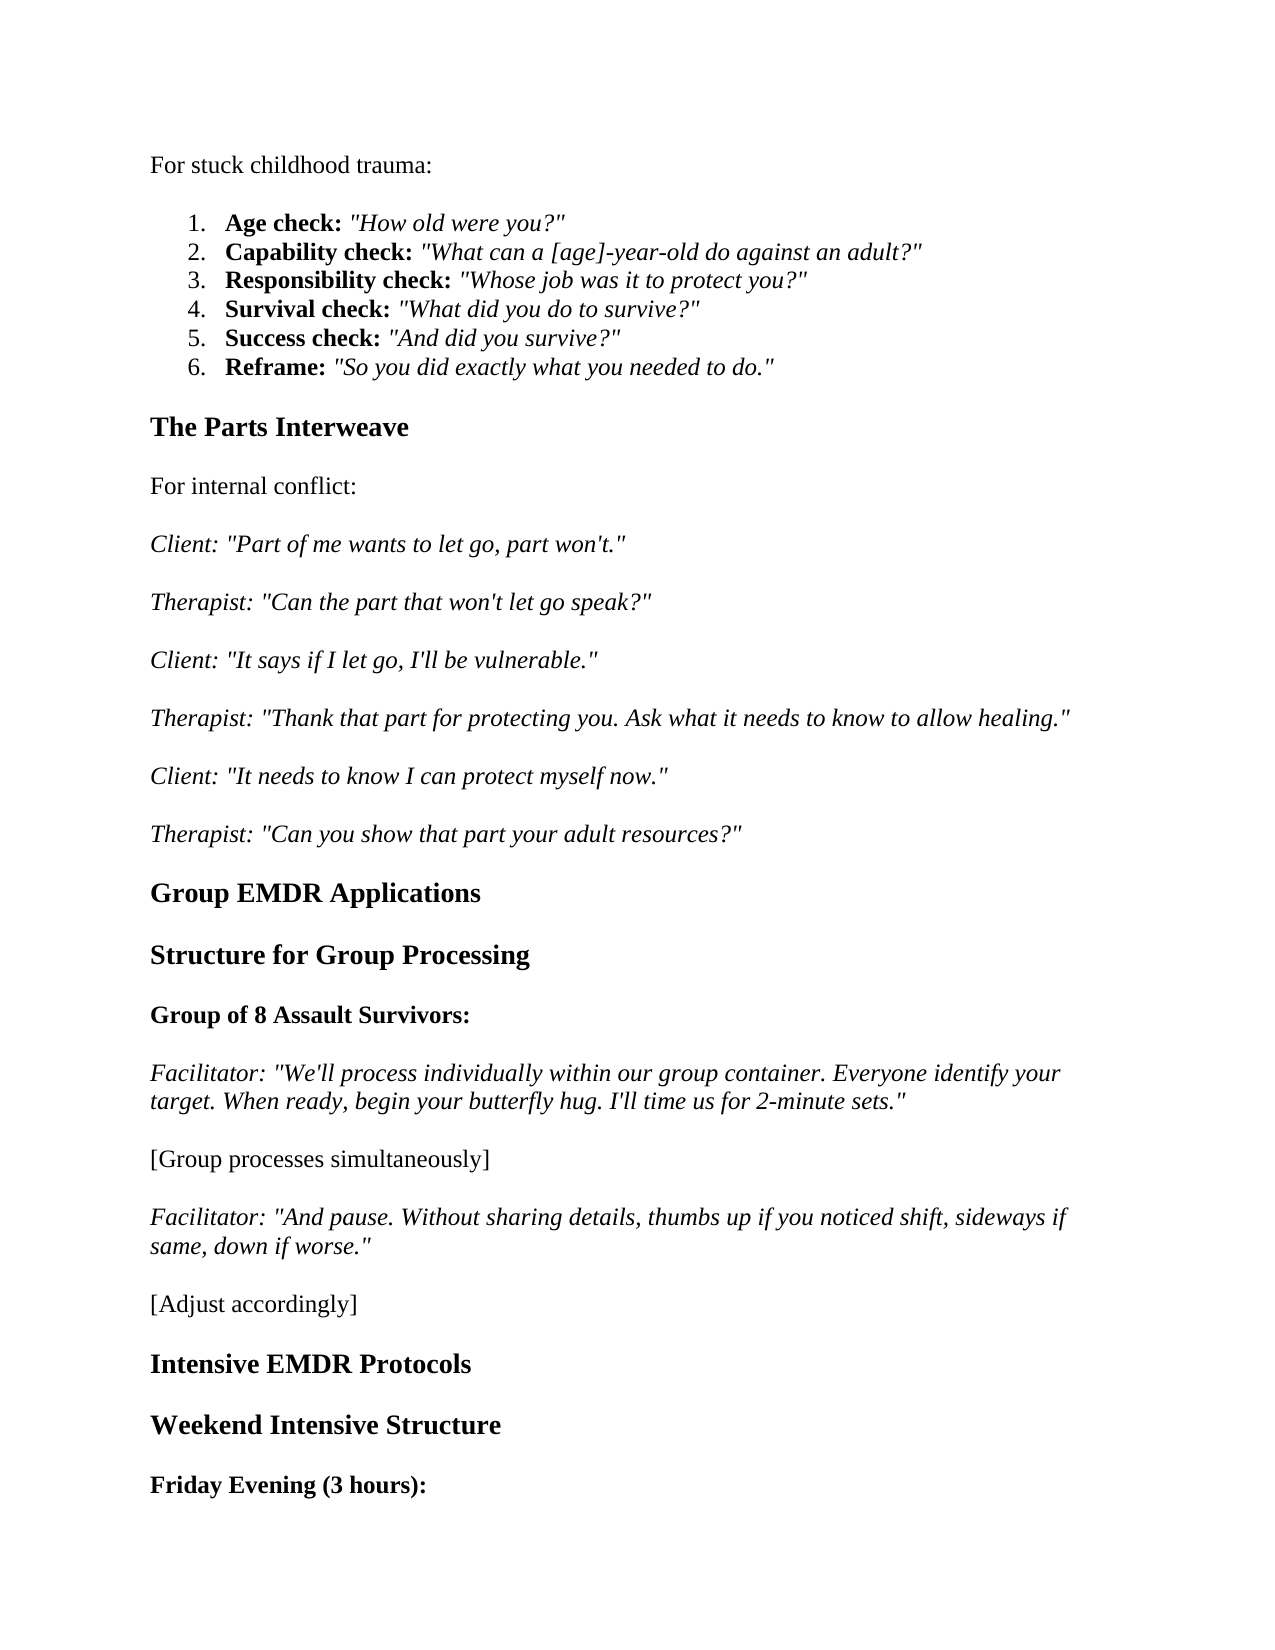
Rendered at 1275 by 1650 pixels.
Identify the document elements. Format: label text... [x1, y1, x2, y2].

text For stuck childhood trauma: [150, 150, 1125, 179]
list Success check: "And did you survive?" [187, 323, 1125, 352]
text Facilitator: "And pause. Without sharing details, thumbs up if you noticed shift, sideways if same, down if worse." [150, 1202, 1125, 1260]
list Reframe: "So you did exactly what you needed to do." [187, 352, 1125, 380]
text Group EMDR Applications [150, 877, 1125, 909]
text Client: "Part of me wants to let go, part won't." [150, 529, 1125, 558]
text [Adjust accordingly] [150, 1289, 1125, 1318]
list Capability check: "What can a [age]-year-old do against an adult?" [187, 237, 1125, 265]
text Therapist: "Can you show that part your adult resources?" [150, 819, 1125, 847]
text Structure for Group Processing [150, 938, 1125, 971]
text Client: "It says if I let go, I'll be vulnerable." [150, 645, 1125, 674]
text Client: "It needs to know I can protect myself now." [150, 761, 1125, 789]
text Friday Evening (3 hours): [150, 1470, 1125, 1499]
text Facilitator: "We'll process individually within our group container. Everyone identify your target. When ready, begin your butterfly hug. I'll time us for 2-minute sets." [150, 1058, 1125, 1115]
list Survival check: "What did you do to survive?" [187, 294, 1125, 323]
text Therapist: "Thank that part for protecting you. Ask what it needs to know to allow healing." [150, 703, 1125, 732]
text Group of 8 Assault Survivors: [150, 1000, 1125, 1028]
text Weekend Intensive Structure [150, 1408, 1125, 1441]
text [Group processes simultaneously] [150, 1144, 1125, 1173]
text Therapist: "Can the part that won't let go speak?" [150, 587, 1125, 616]
text For internal conflict: [150, 471, 1125, 500]
text The Parts Interweave [150, 409, 1125, 442]
text Intensive EMDR Protocols [150, 1347, 1125, 1379]
list Responsibility check: "Whose job was it to protect you?" [187, 265, 1125, 294]
list Age check: "How old were you?" [187, 208, 1125, 237]
